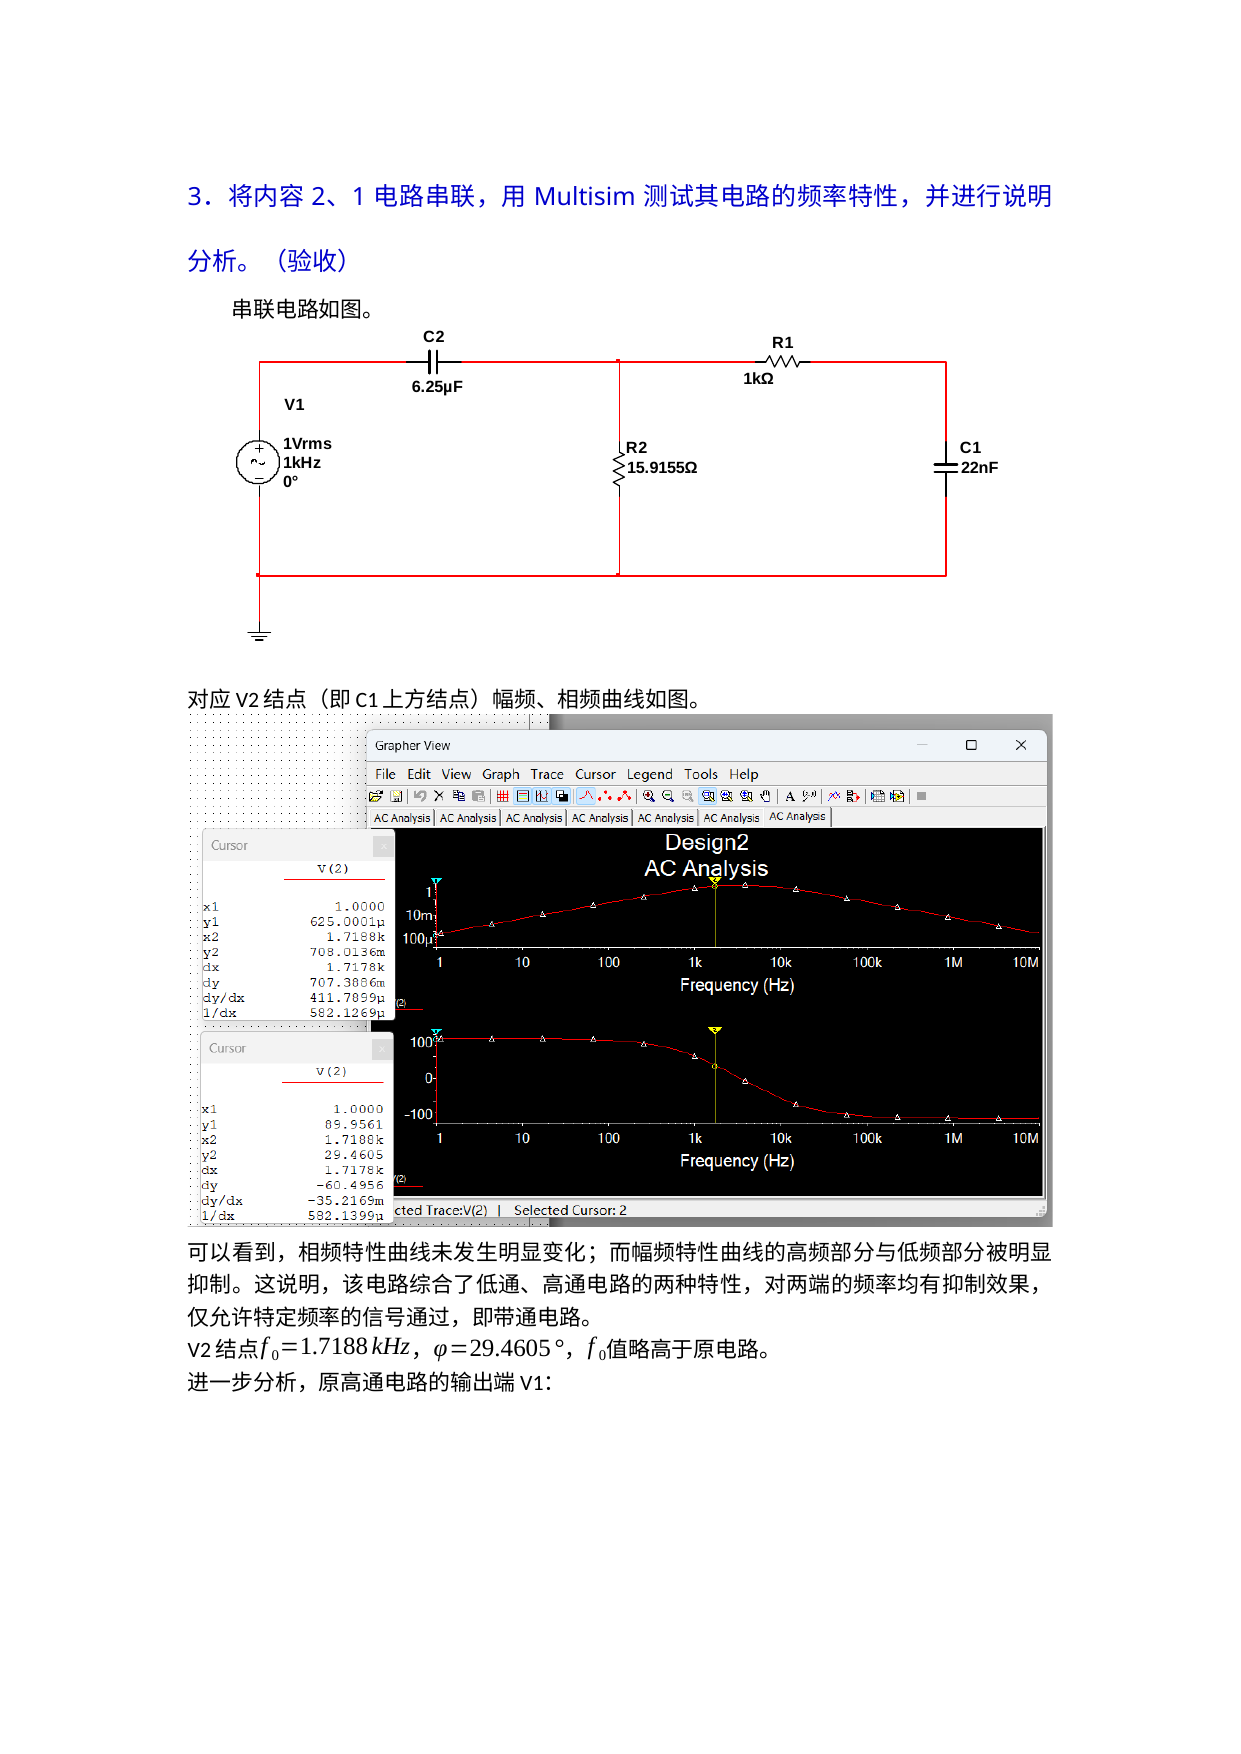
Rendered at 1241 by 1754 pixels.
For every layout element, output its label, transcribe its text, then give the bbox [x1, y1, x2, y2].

text 串联电路如图。 [187, 292, 1053, 324]
text 3．将内容 2、1 电路串联，用 Multisim 测试其电路的频率特性，并进行说明分析。（验收） [187, 162, 1053, 292]
picture [187, 714, 1053, 1227]
text 进一步分析，原高通电路的输出端V1： [187, 1364, 1053, 1397]
text 可以看到，相频特性曲线未发生明显变化；而幅频特性曲线的高频部分与低频部分被明显抑制。这说明，该电路综合了低通、高通电路的两种特性，对两端的频率均有抑制效果，仅允许特定频率的信号通过，即带通电路。 [187, 1234, 1053, 1332]
text V2结点，，值略高于原电路。 [187, 1332, 1053, 1364]
text 对应V2结点（即C1上方结点）幅频、相频曲线如图。 [187, 682, 1053, 714]
